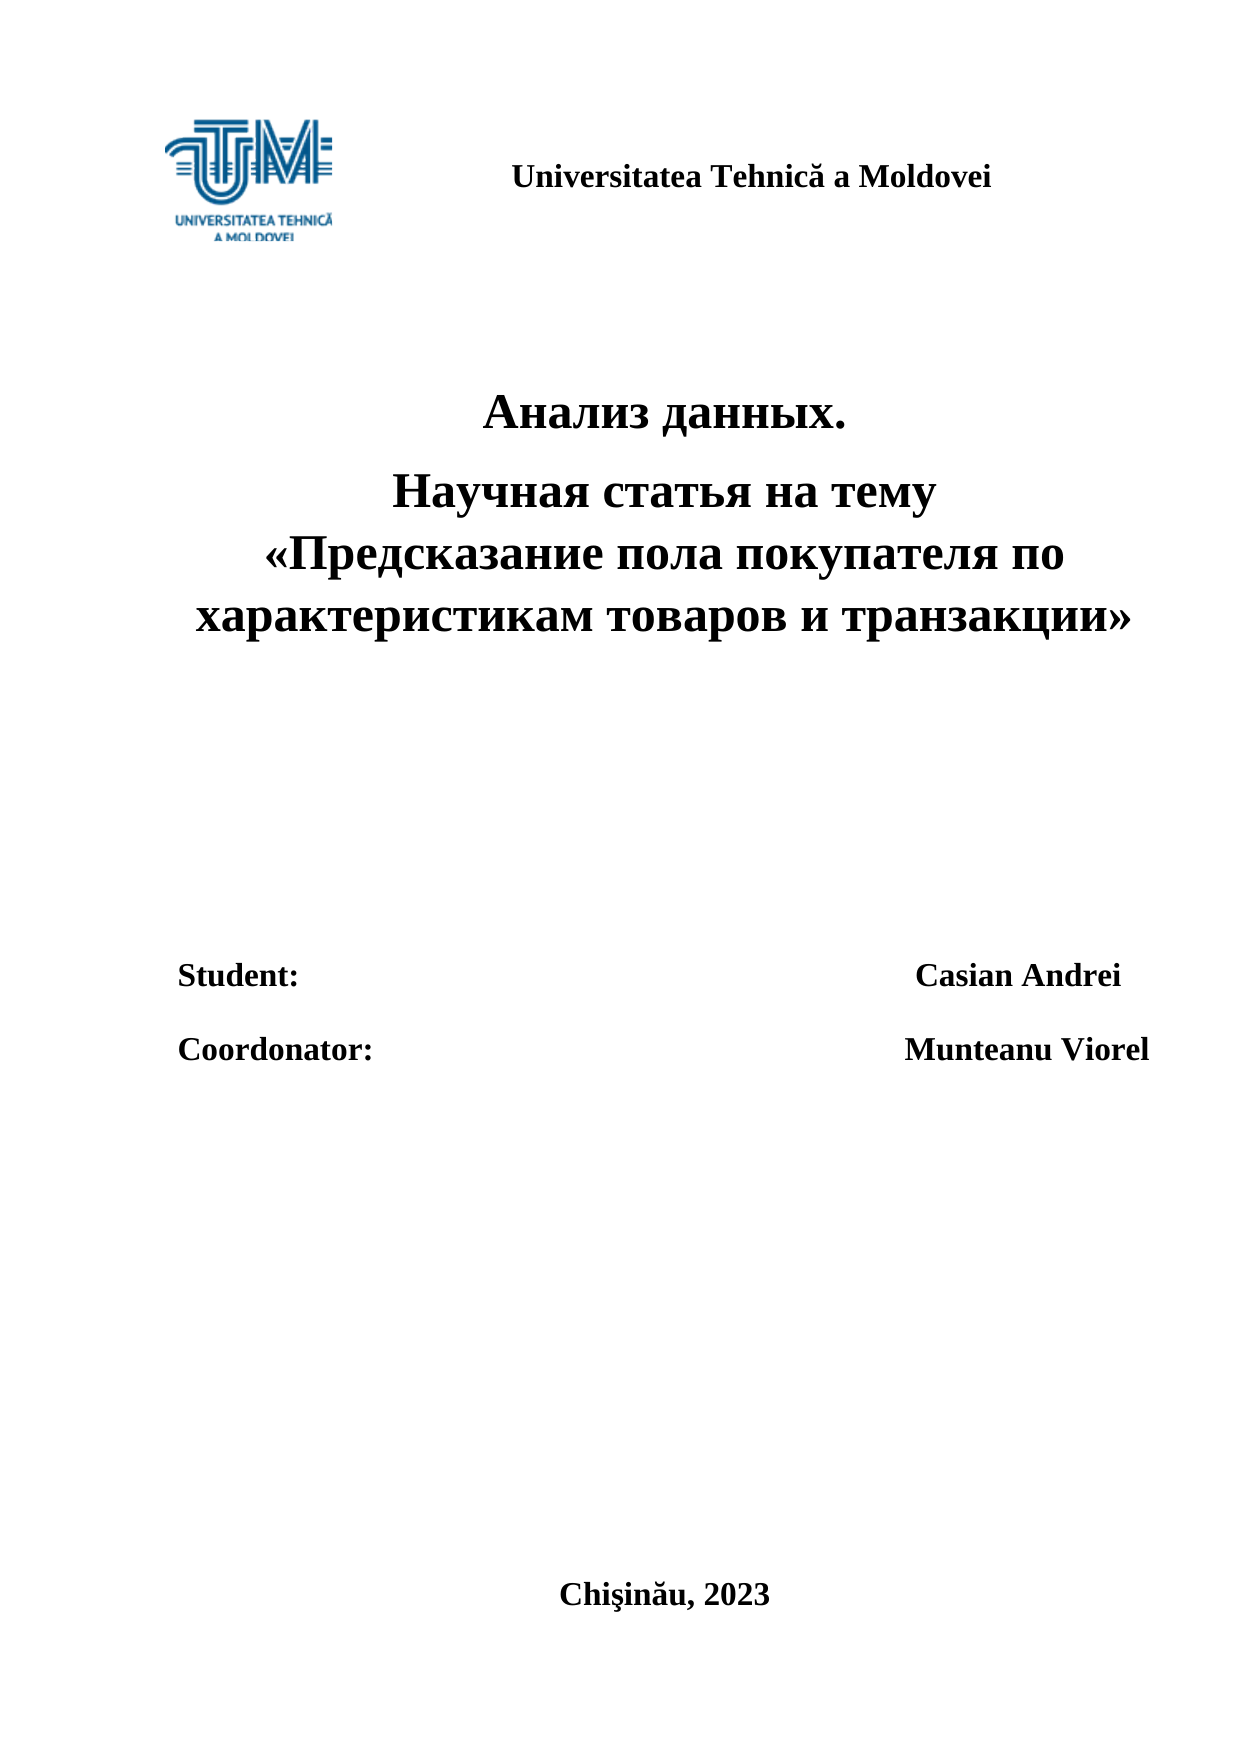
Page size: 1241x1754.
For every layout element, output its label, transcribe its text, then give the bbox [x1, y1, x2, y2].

text Научная статья на тему «Предсказание пола покупателя по характеристикам товаров и транзакции» [177, 461, 1152, 643]
text Анализ данных. [177, 382, 1152, 440]
picture [163, 118, 331, 240]
text Coordonator: Munteanu Viorel [177, 1029, 1152, 1067]
text Chişinău, 2023 [177, 1574, 1152, 1612]
text Universitatea Tehnică a Moldovei [331, 156, 1152, 195]
text Student: Casian Andrei [177, 955, 1152, 993]
